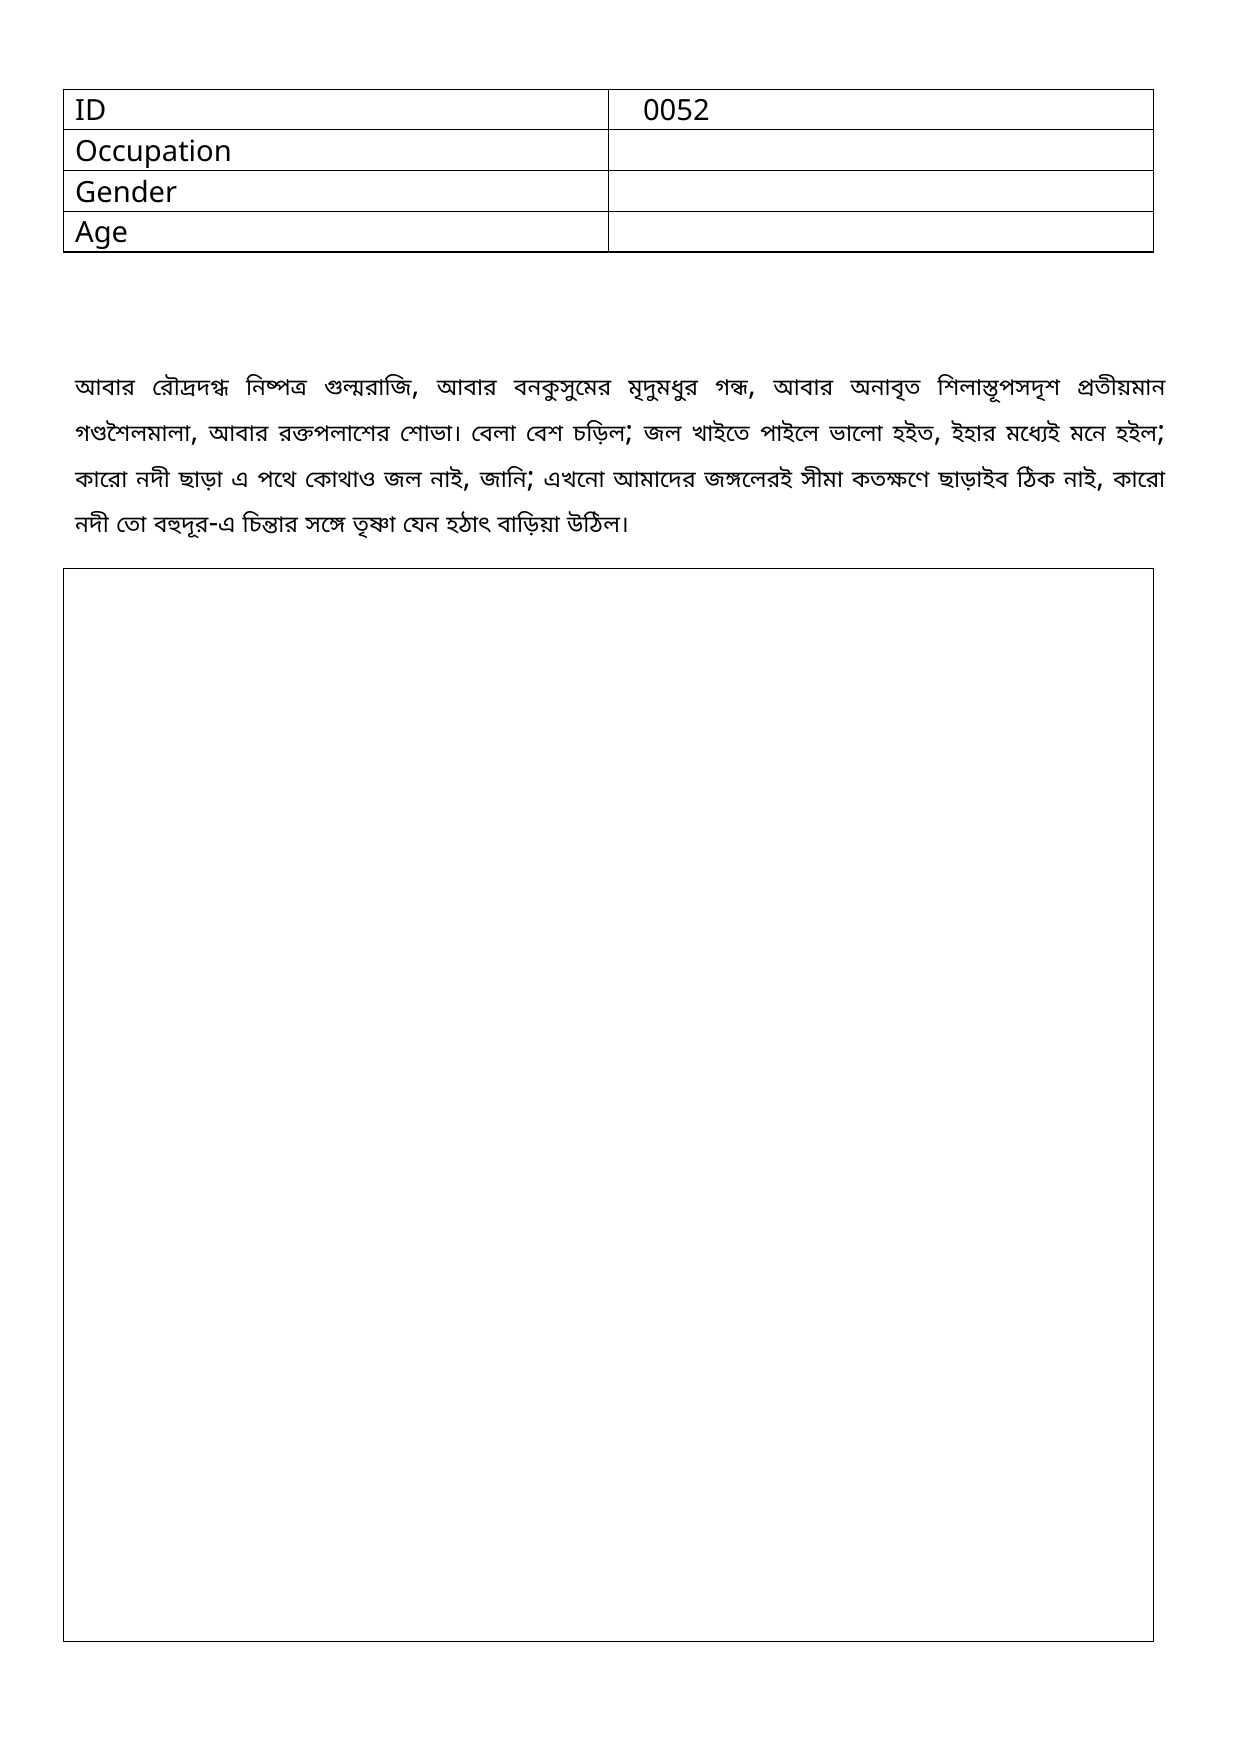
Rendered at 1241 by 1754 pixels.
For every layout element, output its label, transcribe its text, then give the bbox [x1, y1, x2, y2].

table_cell Occupation [64, 130, 608, 170]
table_header [64, 569, 1153, 1641]
table_cell [609, 171, 1153, 211]
table_cell [609, 212, 1153, 251]
table_header ID [64, 90, 608, 129]
text আবার রৌদ্রদগ্ধ নিষ্পত্র গুল্মরাজি, আবার বনকুসুমের মৃদুমধুর গন্ধ, আবার অনাবৃত শিলাস্তূপসদৃশ প্রতীয়মান গণ্ডশৈলমালা, আবার রক্তপলাশের শোভা। বেলা বেশ চড়িল; জল খাইতে পাইলে ভালো হইত, ইহার মধ্যেই মনে হইল; কারো নদী ছাড়া এ পথে কোথাও জল নাই, জানি; এখনো আমাদের জঙ্গলেরই সীমা কতক্ষণে ছাড়াইব ঠিক নাই, কারো নদী তো বহুদূর-এ চিন্তার সঙ্গে তৃষ্ণা যেন হঠাৎ বাড়িয়া উঠিল। [75, 364, 1165, 541]
table_header 0052 [609, 90, 1153, 129]
table_cell Gender [64, 171, 608, 211]
table_cell Age [64, 212, 608, 251]
table_cell [609, 130, 1153, 170]
